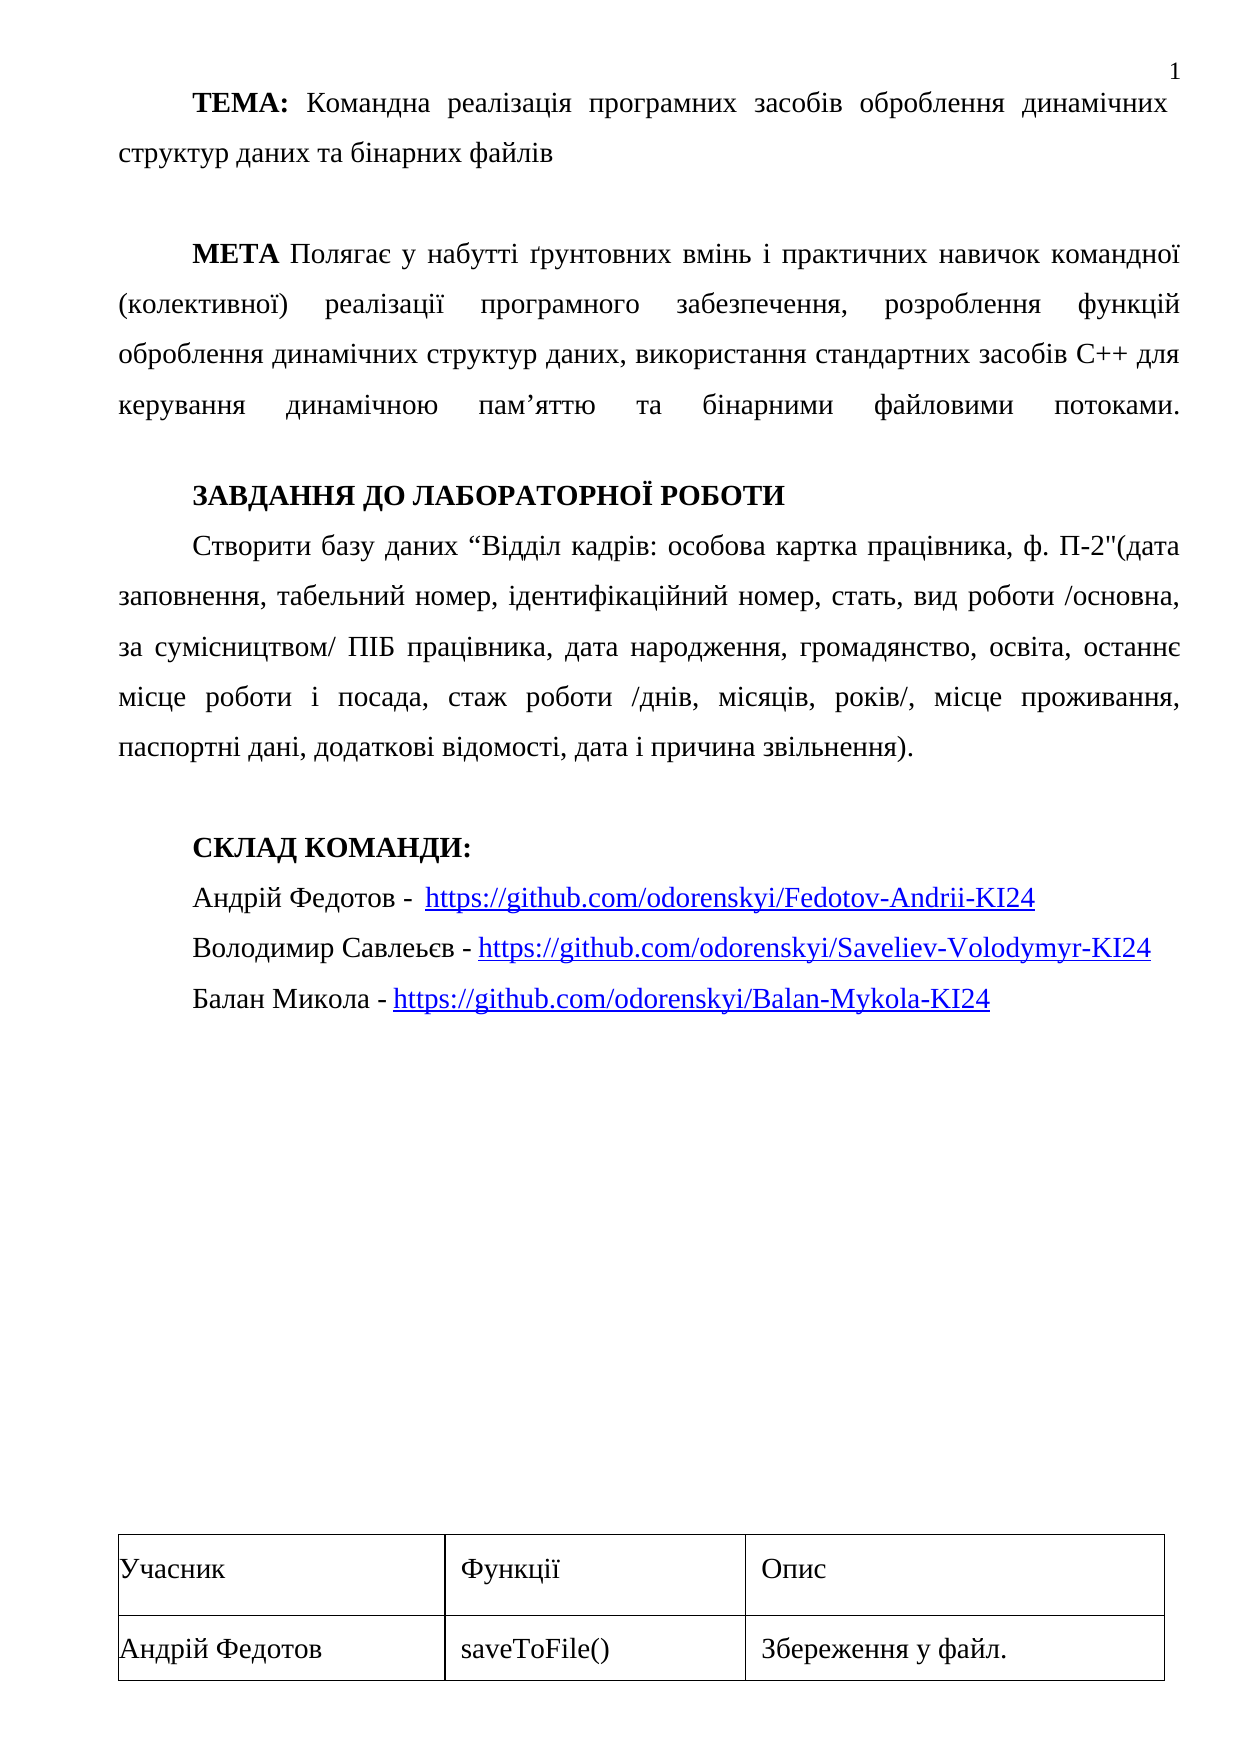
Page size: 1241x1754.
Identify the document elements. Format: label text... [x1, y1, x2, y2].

list Створити базу даних “Відділ кадрів: особова картка працівника, ф. П-2"(дата заповнення, табельний номер, ідентифікаційний номер, стать, вид роботи /основна, за сумісництвом/ ПІБ працівника, дата народження, громадянство, освіта, останнє місце роботи і посада, стаж роботи /днів, місяців, років/, місце проживання, паспортні дані, додаткові відомості, дата і причина звільнення). [118, 528, 1181, 763]
text Володимир Савлеьєв - https://github.com/odorenskyi/Saveliev-Volodymyr-KI24 [118, 931, 1181, 964]
table_cell Збереження у файл. [746, 1616, 1164, 1680]
table_cell saveToFile() [446, 1616, 745, 1680]
table_header Учасник [119, 1535, 444, 1614]
table_header Опис [746, 1535, 1164, 1614]
text Балан Микола - https://github.com/odorenskyi/Balan-Mykola-KI24 [118, 981, 1181, 1014]
text МЕТА Полягає у набутті ґрунтовних вмінь і практичних навичок командної (колективної) реалізації програмного забезпечення, розроблення функцій оброблення динамічних структур даних, використання стандартних засобів С++ для керування динамічною пам’яттю та бінарними файловими потоками. [118, 236, 1181, 463]
text Андрій Федотов - https://github.com/odorenskyi/Fedotov-Andrii-KI24 [118, 880, 1181, 914]
text СКЛАД КОМАНДИ: [118, 830, 1181, 863]
table_cell Андрій Федотов [119, 1616, 444, 1680]
text ТЕМА: Командна реалізація програмних засобів оброблення динамічних структур даних та бінарних файлів [118, 85, 1181, 169]
table_header Функції [446, 1535, 745, 1614]
text ЗАВДАННЯ ДО ЛАБОРАТОРНОЇ РОБОТИ [118, 478, 1181, 511]
